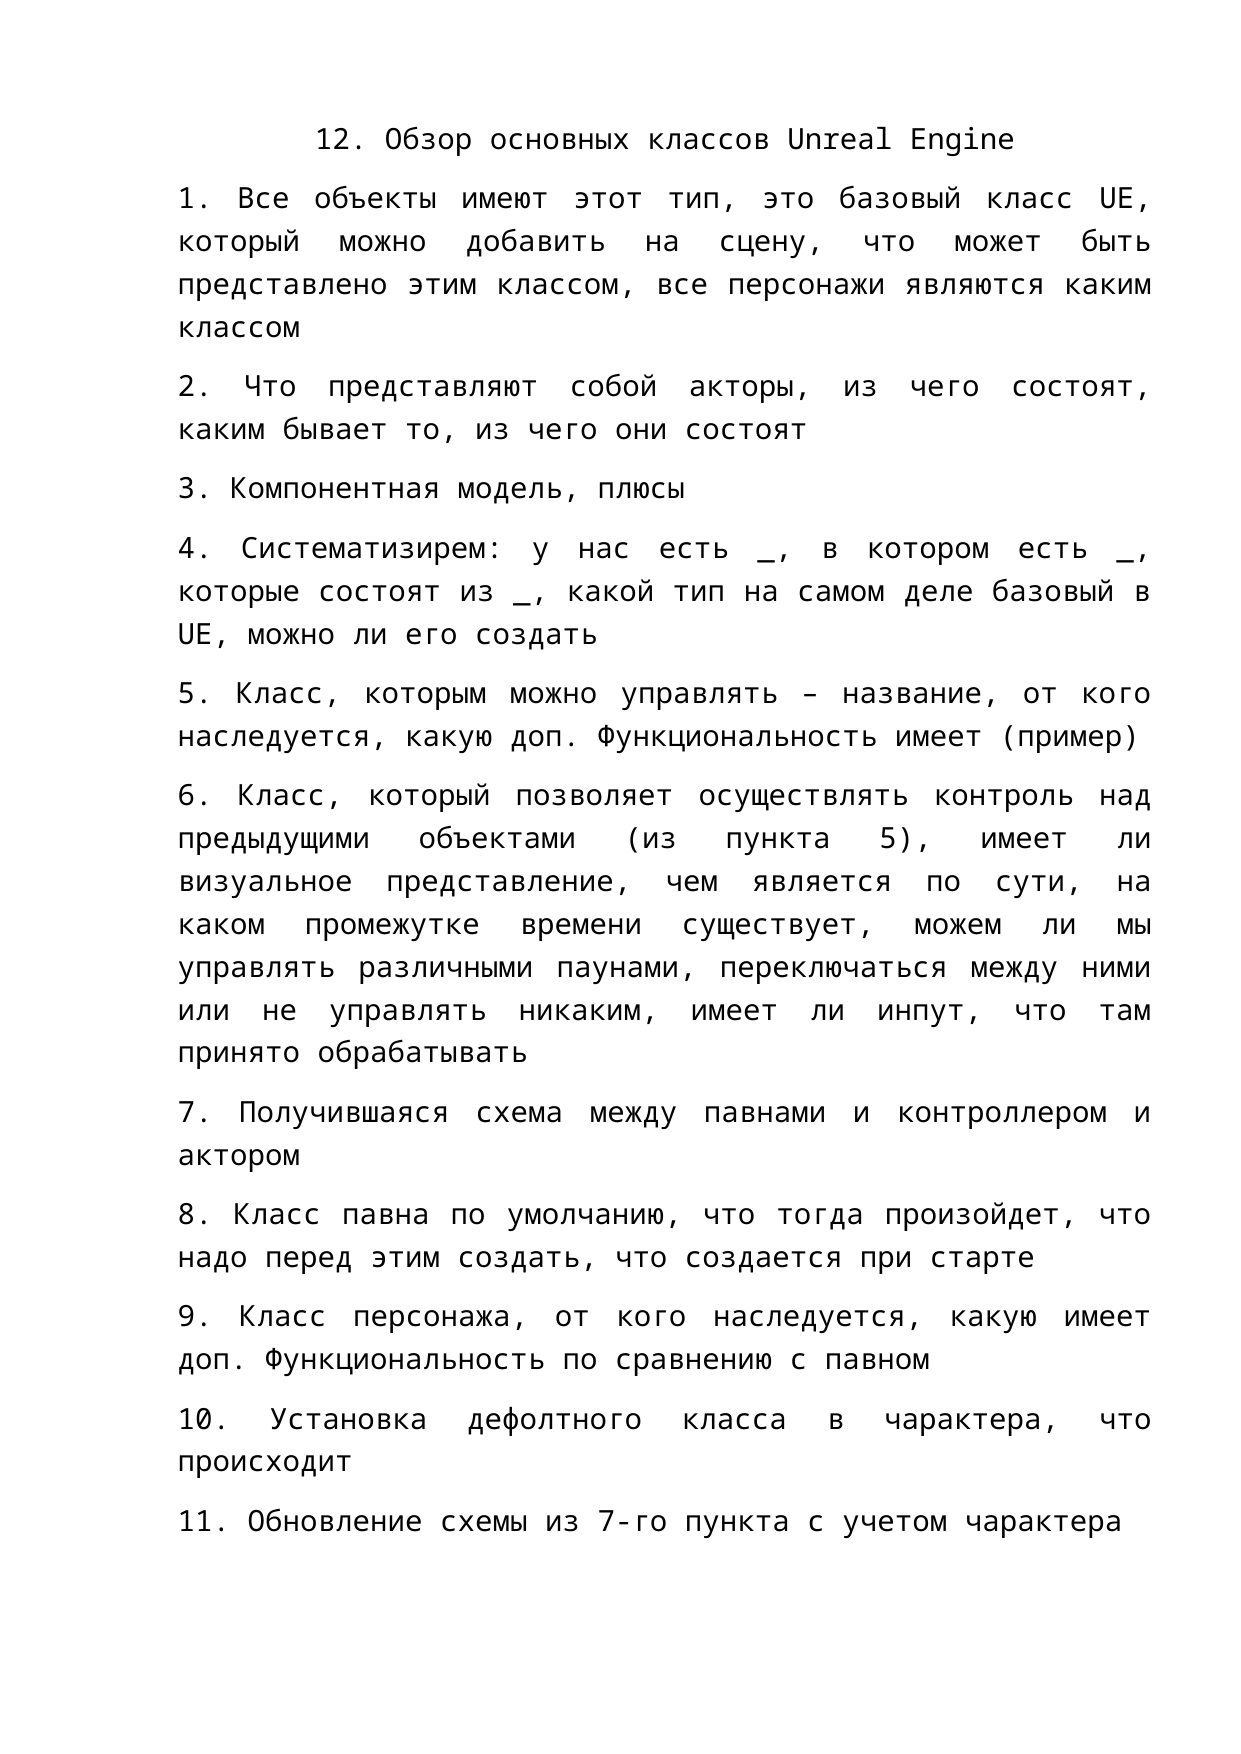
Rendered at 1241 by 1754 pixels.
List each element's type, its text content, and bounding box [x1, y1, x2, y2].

text 6. Класс, который позволяет осуществлять контроль над предыдущими объектами (из пункта 5), имеет ли визуальное представление, чем является по сути, на каком промежутке времени существует, можем ли мы управлять различными паунами, переключаться между ними или не управлять никаким, имеет ли инпут, что там принято обрабатывать [177, 775, 1152, 1071]
text 7. Получившаяся схема между павнами и контроллером и актором [177, 1091, 1152, 1173]
text 9. Класс персонажа, от кого наследуется, какую имеет доп. Функциональность по сравнению с павном [177, 1296, 1152, 1378]
text 4. Систематизирем: у нас есть _, в котором есть _, которые состоят из _, какой тип на самом деле базовый в UE, можно ли его создать [177, 527, 1152, 653]
text 8. Класс павна по умолчанию, что тогда произойдет, что надо перед этим создать, что создается при старте [177, 1193, 1152, 1276]
text 3. Компонентная модель, плюсы [177, 468, 1152, 507]
text 10. Установка дефолтного класса в чарактера, что происходит [177, 1398, 1152, 1480]
text 5. Класс, которым можно управлять – название, от кого наследуется, какую доп. Функциональность имеет (пример) [177, 672, 1152, 755]
text 11. Обновление схемы из 7-го пункта с учетом чарактера [177, 1500, 1152, 1540]
text 12. Обзор основных классов Unreal Engine [177, 118, 1152, 158]
text 1. Все объекты имеют этот тип, это базовый класс UE, который можно добавить на сцену, что может быть представлено этим классом, все персонажи являются каким классом [177, 178, 1152, 346]
text 2. Что представляют собой акторы, из чего состоят, каким бывает то, из чего они состоят [177, 366, 1152, 448]
